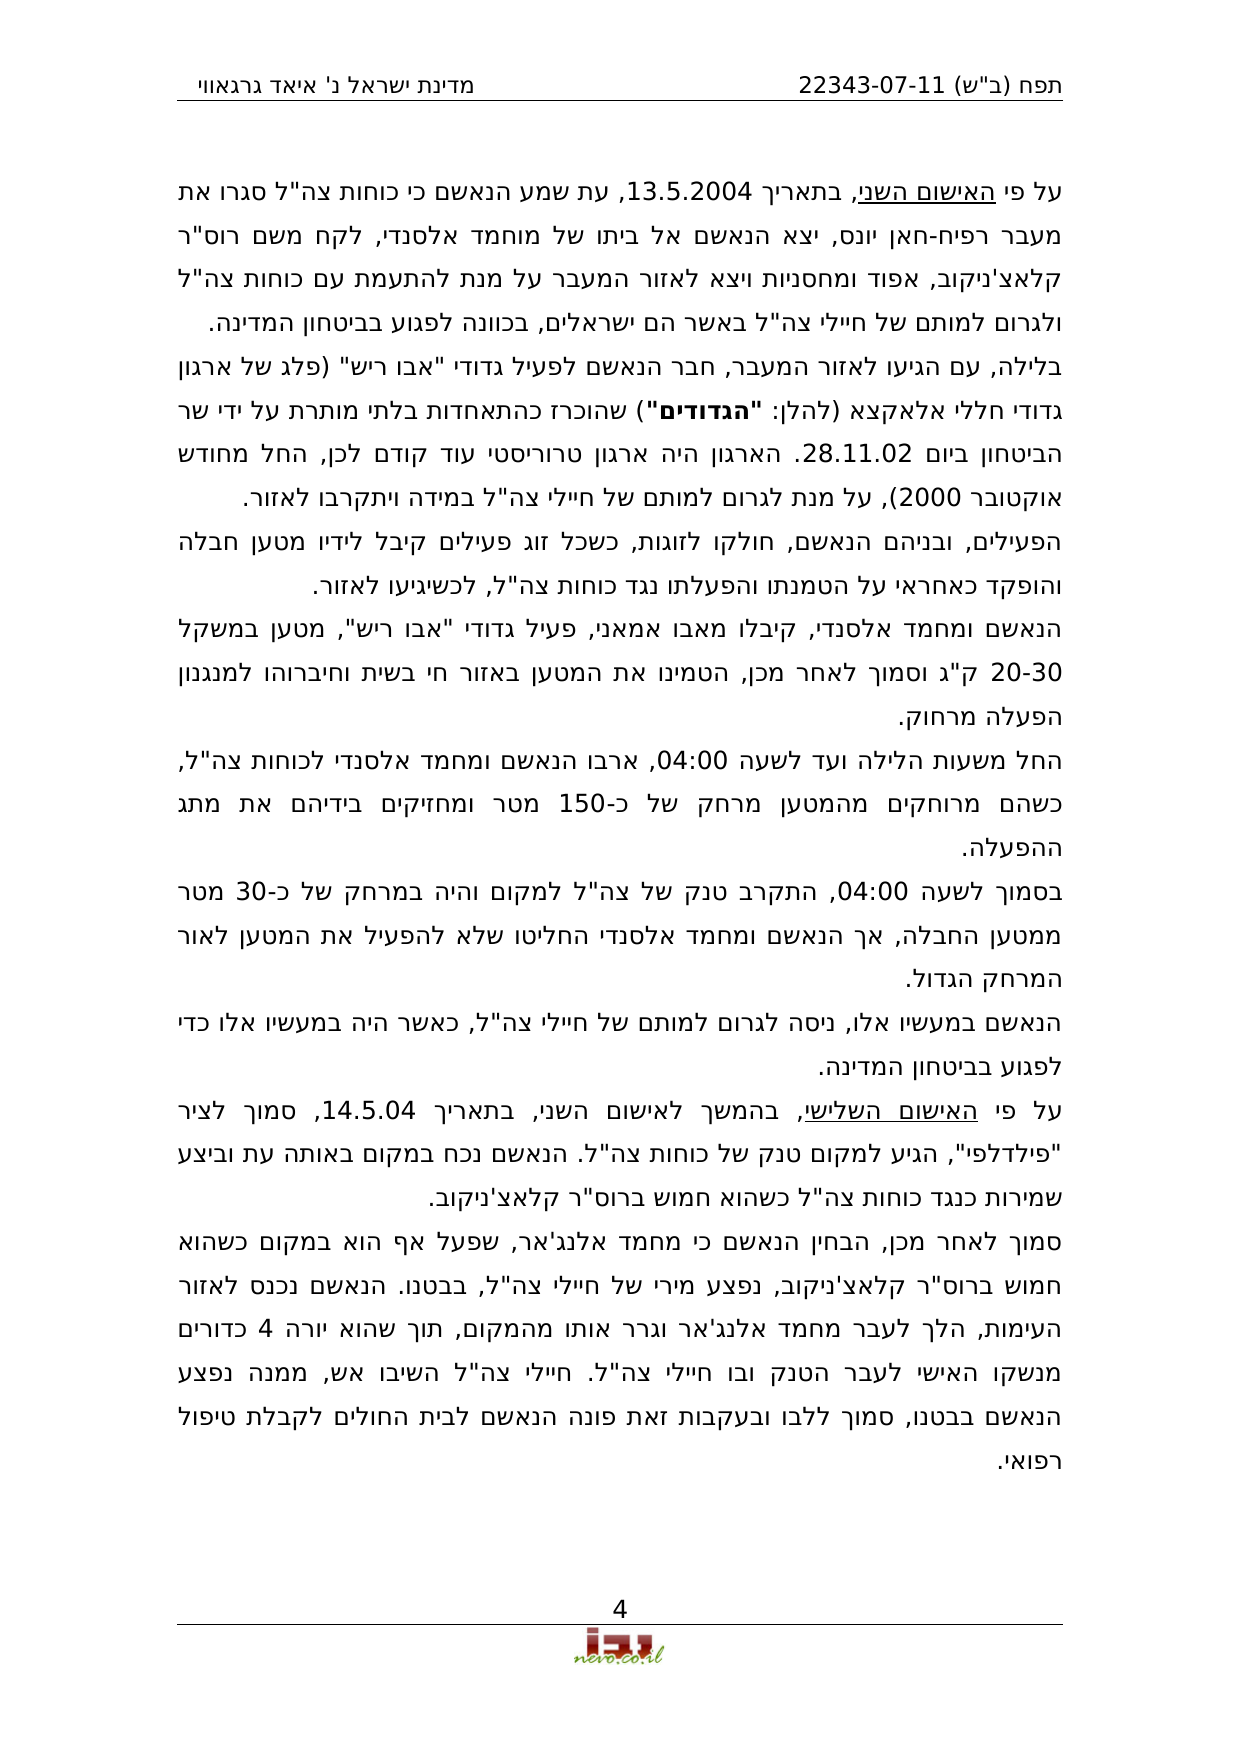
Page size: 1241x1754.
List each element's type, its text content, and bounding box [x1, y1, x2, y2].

text בלילה, עם הגיעו לאזור המעבר, חבר הנאשם לפעיל גדודי "אבו ריש" (פלג של ארגון גדודי חללי אלאקצא (להלן: "הגדודים") שהוכרז כהתאחדות בלתי מותרת על ידי שר הביטחון ביום 28.11.02. הארגון היה ארגון טרוריסטי עוד קודם לכן, החל מחודש אוקטובר 2000), על מנת לגרום למותם של חיילי צה"ל במידה ויתקרבו לאזור. [177, 352, 1063, 513]
text על פי האישום השני, בתאריך 13.5.2004, עת שמע הנאשם כי כוחות צה"ל סגרו את מעבר רפיח-חאן יונס, יצא הנאשם אל ביתו של מוחמד אלסנדי, לקח משם רוס"ר קלאצ'ניקוב, אפוד ומחסניות ויצא לאזור המעבר על מנת להתעמת עם כוחות צה"ל ולגרום למותם של חיילי צה"ל באשר הם ישראלים, בכוונה לפגוע בביטחון המדינה. [177, 177, 1063, 338]
text החל משעות הלילה ועד לשעה 04:00, ארבו הנאשם ומחמד אלסנדי לכוחות צה"ל, כשהם מרוחקים מהמטען מרחק של כ-150 מטר ומחזיקים בידיהם את מתג ההפעלה. [177, 746, 1063, 863]
text הפעילים, ובניהם הנאשם, חולקו לזוגות, כשכל זוג פעילים קיבל לידיו מטען חבלה והופקד כאחראי על הטמנתו והפעלתו נגד כוחות צה"ל, לכשיגיעו לאזור. [177, 527, 1063, 600]
text הנאשם במעשיו אלו, ניסה לגרום למותם של חיילי צה"ל, כאשר היה במעשיו אלו כדי לפגוע בביטחון המדינה. [177, 1008, 1063, 1081]
text על פי האישום השלישי, בהמשך לאישום השני, בתאריך 14.5.04, סמוך לציר "פילדלפי", הגיע למקום טנק של כוחות צה"ל. הנאשם נכח במקום באותה עת וביצע שמירות כנגד כוחות צה"ל כשהוא חמוש ברוס"ר קלאצ'ניקוב. [177, 1096, 1063, 1213]
picture [574, 1627, 666, 1665]
text בסמוך לשעה 04:00, התקרב טנק של צה"ל למקום והיה במרחק של כ-30 מטר ממטען החבלה, אך הנאשם ומחמד אלסנדי החליטו שלא להפעיל את המטען לאור המרחק הגדול. [177, 877, 1063, 994]
text סמוך לאחר מכן, הבחין הנאשם כי מחמד אלנג'אר, שפעל אף הוא במקום כשהוא חמוש ברוס"ר קלאצ'ניקוב, נפצע מירי של חיילי צה"ל, בבטנו. הנאשם נכנס לאזור העימות, הלך לעבר מחמד אלנג'אר וגרר אותו מהמקום, תוך שהוא יורה 4 כדורים מנשקו האישי לעבר הטנק ובו חיילי צה"ל. חיילי צה"ל השיבו אש, ממנה נפצע הנאשם בבטנו, סמוך ללבו ובעקבות זאת פונה הנאשם לבית החולים לקבלת טיפול רפואי. [177, 1227, 1063, 1475]
text הנאשם ומחמד אלסנדי, קיבלו מאבו אמאני, פעיל גדודי "אבו ריש", מטען במשקל 20-30 ק"ג וסמוך לאחר מכן, הטמינו את המטען באזור חי בשית וחיברוהו למנגנון הפעלה מרחוק. [177, 615, 1063, 731]
